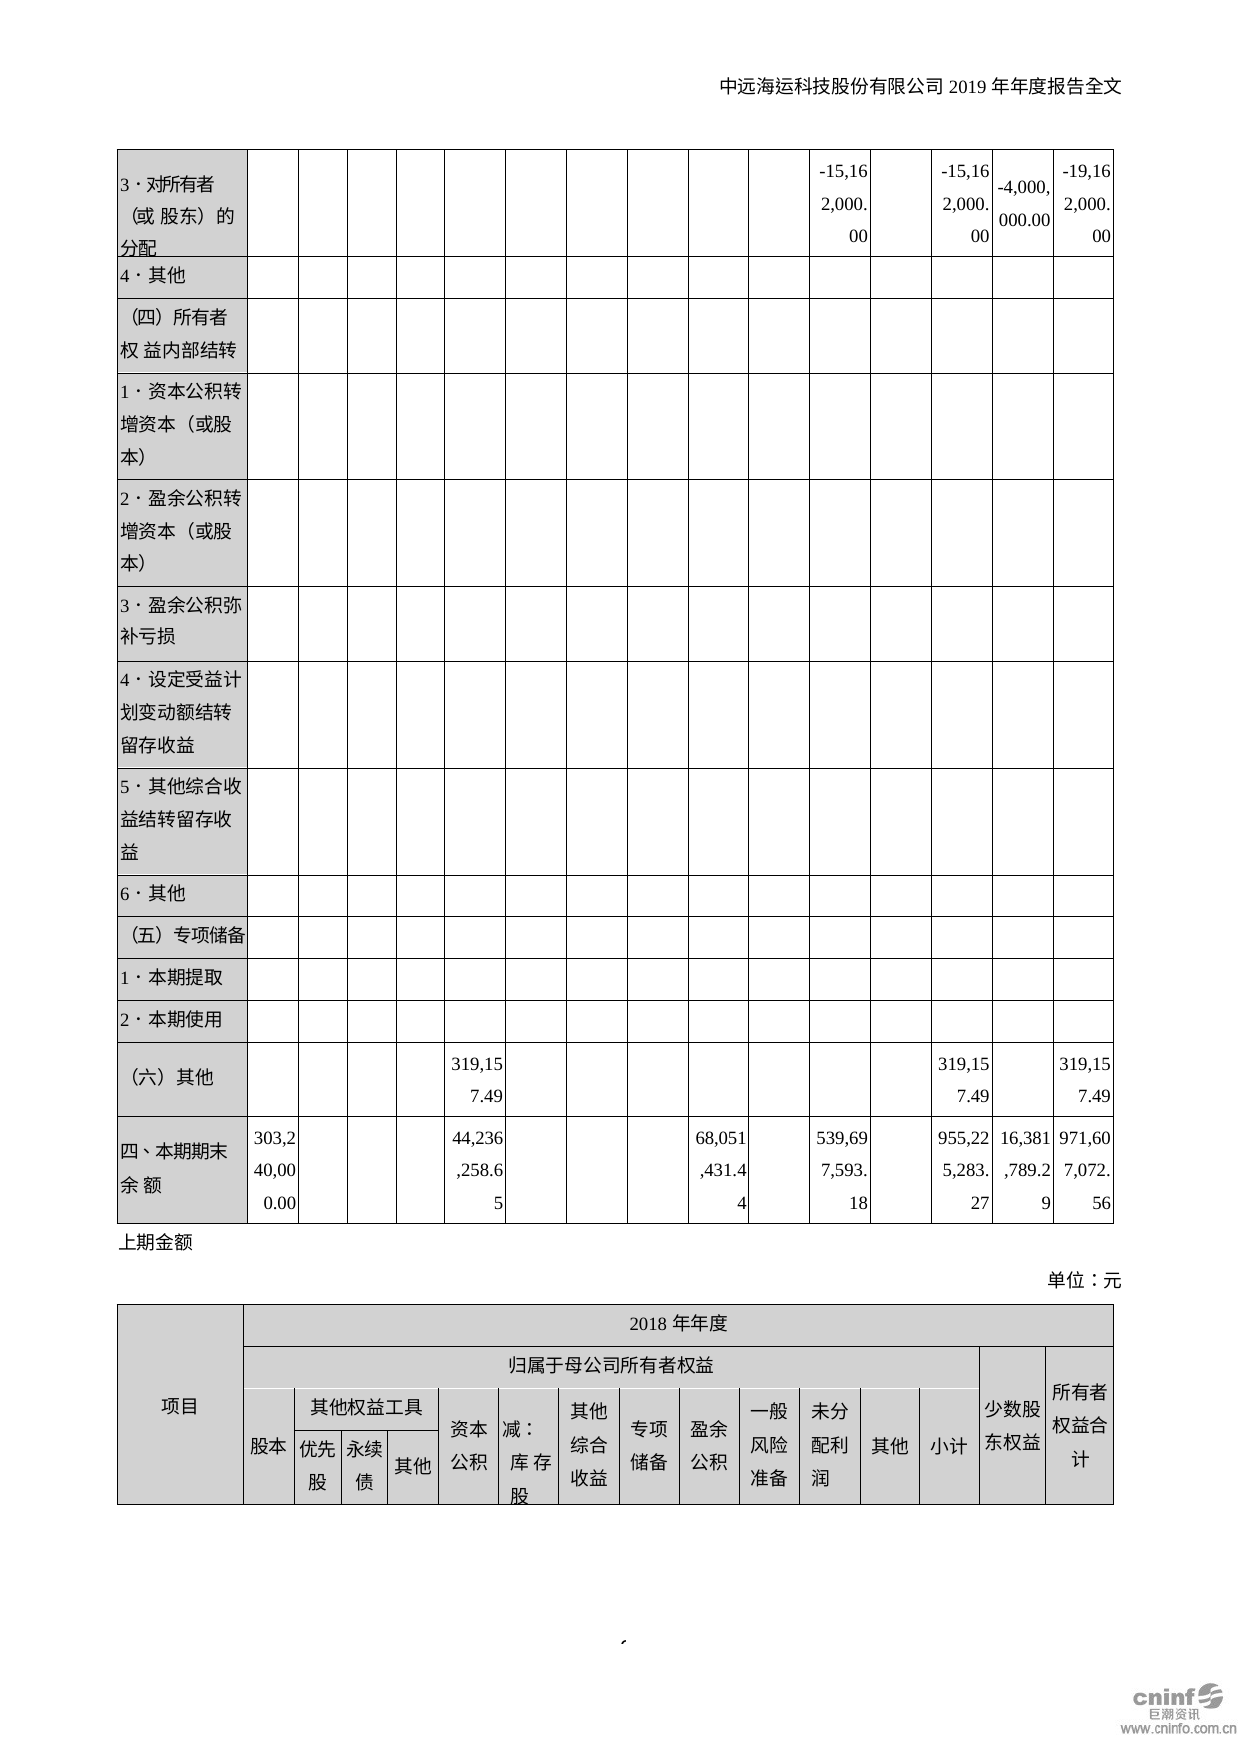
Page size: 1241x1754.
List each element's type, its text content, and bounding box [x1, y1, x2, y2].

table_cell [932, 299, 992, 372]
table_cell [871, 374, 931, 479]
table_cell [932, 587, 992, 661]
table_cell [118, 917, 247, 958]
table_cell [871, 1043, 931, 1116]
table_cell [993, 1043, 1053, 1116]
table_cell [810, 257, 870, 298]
text 单位：元 [102, 1267, 1122, 1292]
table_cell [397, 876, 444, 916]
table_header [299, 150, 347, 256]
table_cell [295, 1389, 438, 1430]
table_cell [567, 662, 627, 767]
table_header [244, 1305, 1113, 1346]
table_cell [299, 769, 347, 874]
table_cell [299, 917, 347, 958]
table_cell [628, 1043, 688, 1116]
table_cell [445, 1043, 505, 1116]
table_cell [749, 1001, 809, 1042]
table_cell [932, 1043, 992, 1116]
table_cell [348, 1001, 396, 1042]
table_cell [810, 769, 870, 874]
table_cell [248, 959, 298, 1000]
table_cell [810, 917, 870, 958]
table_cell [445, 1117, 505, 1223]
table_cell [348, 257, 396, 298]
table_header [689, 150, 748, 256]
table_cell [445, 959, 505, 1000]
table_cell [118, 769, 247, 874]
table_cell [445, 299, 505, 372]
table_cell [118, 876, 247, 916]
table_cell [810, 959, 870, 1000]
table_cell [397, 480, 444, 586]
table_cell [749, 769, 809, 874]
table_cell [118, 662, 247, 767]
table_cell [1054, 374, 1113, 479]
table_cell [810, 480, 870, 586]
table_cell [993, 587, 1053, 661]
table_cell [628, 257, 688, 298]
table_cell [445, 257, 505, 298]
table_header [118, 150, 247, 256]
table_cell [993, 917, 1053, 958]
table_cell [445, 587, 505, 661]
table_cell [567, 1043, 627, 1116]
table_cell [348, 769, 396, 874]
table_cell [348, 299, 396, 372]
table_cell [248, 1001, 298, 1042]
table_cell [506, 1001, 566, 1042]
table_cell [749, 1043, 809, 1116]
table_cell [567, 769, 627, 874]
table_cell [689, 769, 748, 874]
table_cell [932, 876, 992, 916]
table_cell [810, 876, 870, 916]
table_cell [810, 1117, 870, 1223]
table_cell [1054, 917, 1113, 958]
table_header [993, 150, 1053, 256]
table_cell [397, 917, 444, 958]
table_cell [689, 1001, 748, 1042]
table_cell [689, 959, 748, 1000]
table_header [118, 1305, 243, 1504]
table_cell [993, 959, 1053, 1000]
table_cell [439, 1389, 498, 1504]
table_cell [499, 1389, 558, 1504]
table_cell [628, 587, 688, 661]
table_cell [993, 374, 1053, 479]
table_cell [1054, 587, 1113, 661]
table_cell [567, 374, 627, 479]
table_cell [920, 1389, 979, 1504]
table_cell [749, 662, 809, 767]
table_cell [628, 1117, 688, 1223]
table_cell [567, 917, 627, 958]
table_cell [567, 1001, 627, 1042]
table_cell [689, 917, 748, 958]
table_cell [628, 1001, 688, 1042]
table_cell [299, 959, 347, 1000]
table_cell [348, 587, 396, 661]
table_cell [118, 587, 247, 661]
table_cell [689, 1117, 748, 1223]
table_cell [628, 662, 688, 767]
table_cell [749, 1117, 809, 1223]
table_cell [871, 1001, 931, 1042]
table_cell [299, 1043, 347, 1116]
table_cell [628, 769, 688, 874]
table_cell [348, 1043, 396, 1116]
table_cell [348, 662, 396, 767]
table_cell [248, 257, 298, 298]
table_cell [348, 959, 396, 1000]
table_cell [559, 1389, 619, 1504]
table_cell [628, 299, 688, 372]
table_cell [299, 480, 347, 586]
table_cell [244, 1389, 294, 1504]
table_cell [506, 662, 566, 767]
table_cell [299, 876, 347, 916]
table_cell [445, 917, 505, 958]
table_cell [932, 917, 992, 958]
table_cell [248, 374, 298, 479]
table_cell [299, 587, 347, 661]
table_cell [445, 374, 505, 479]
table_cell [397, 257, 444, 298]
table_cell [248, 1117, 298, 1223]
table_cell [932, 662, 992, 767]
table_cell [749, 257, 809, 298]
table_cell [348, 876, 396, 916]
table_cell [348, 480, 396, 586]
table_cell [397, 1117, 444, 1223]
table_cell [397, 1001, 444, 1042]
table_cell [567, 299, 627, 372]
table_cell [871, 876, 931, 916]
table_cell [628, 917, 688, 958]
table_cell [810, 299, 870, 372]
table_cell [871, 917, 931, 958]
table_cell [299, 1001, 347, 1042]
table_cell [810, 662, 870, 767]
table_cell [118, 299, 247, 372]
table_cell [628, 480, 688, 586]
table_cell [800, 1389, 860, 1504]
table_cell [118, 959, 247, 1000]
picture [1115, 1680, 1240, 1737]
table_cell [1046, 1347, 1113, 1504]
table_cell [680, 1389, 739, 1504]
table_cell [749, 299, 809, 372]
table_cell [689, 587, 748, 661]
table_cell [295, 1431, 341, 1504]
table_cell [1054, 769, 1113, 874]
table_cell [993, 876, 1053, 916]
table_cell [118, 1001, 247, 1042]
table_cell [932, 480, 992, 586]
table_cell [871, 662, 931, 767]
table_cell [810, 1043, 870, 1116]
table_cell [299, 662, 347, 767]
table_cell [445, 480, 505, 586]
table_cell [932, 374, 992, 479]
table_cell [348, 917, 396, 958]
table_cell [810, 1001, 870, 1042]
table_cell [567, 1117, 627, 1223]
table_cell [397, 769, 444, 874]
text 上期金额 [118, 1229, 1122, 1255]
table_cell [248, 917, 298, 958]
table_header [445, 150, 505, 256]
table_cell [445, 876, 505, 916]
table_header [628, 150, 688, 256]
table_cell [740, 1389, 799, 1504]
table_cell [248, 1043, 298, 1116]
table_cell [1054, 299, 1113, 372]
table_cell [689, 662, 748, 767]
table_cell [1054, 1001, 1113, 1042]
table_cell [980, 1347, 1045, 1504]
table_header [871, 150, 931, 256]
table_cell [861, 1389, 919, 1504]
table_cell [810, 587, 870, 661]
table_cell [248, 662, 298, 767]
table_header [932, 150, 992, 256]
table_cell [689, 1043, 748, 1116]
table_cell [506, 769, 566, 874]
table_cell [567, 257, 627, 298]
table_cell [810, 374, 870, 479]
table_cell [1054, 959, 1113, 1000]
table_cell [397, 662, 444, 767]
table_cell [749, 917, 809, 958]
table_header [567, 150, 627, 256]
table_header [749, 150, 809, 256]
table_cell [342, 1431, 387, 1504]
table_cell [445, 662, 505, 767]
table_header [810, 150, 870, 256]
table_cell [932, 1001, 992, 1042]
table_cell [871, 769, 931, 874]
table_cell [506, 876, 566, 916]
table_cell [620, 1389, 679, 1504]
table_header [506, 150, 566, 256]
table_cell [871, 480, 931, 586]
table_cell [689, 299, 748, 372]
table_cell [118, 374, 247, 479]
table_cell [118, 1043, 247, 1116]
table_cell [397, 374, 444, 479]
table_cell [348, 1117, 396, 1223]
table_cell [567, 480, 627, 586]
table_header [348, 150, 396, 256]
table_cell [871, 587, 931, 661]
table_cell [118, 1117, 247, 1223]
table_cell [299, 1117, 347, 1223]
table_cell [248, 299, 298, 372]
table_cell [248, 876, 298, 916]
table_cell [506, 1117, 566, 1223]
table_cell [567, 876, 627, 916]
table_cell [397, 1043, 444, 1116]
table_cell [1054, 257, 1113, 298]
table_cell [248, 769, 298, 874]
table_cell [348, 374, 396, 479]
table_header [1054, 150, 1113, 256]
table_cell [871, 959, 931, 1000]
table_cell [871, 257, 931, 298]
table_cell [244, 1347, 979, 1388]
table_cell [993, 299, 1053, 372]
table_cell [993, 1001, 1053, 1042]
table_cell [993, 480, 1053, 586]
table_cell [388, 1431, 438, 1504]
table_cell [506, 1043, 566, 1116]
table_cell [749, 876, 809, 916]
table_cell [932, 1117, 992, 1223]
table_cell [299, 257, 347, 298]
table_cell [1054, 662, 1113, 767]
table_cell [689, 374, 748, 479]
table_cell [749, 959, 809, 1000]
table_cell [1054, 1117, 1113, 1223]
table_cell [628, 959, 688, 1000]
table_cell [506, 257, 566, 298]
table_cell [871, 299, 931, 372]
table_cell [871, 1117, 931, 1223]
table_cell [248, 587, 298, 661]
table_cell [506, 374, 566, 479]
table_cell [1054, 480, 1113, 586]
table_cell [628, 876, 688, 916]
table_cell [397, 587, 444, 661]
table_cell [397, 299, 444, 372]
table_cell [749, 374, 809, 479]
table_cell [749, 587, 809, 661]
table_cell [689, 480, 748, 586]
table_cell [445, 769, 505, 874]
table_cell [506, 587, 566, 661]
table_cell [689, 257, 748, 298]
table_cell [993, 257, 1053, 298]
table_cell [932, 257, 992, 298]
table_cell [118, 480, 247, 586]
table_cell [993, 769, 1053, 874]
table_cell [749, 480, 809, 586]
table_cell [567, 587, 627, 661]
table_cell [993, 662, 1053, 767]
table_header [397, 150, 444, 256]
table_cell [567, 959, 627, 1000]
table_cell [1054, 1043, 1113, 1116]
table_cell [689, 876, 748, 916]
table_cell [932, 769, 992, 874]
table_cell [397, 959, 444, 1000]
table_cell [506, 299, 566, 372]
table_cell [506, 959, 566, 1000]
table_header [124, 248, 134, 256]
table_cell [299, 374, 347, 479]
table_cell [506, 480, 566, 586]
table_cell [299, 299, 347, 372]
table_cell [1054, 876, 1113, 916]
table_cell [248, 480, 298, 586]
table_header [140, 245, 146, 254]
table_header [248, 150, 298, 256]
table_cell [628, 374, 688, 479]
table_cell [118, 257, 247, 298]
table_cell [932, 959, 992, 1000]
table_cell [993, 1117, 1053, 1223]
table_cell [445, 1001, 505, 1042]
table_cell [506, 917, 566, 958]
